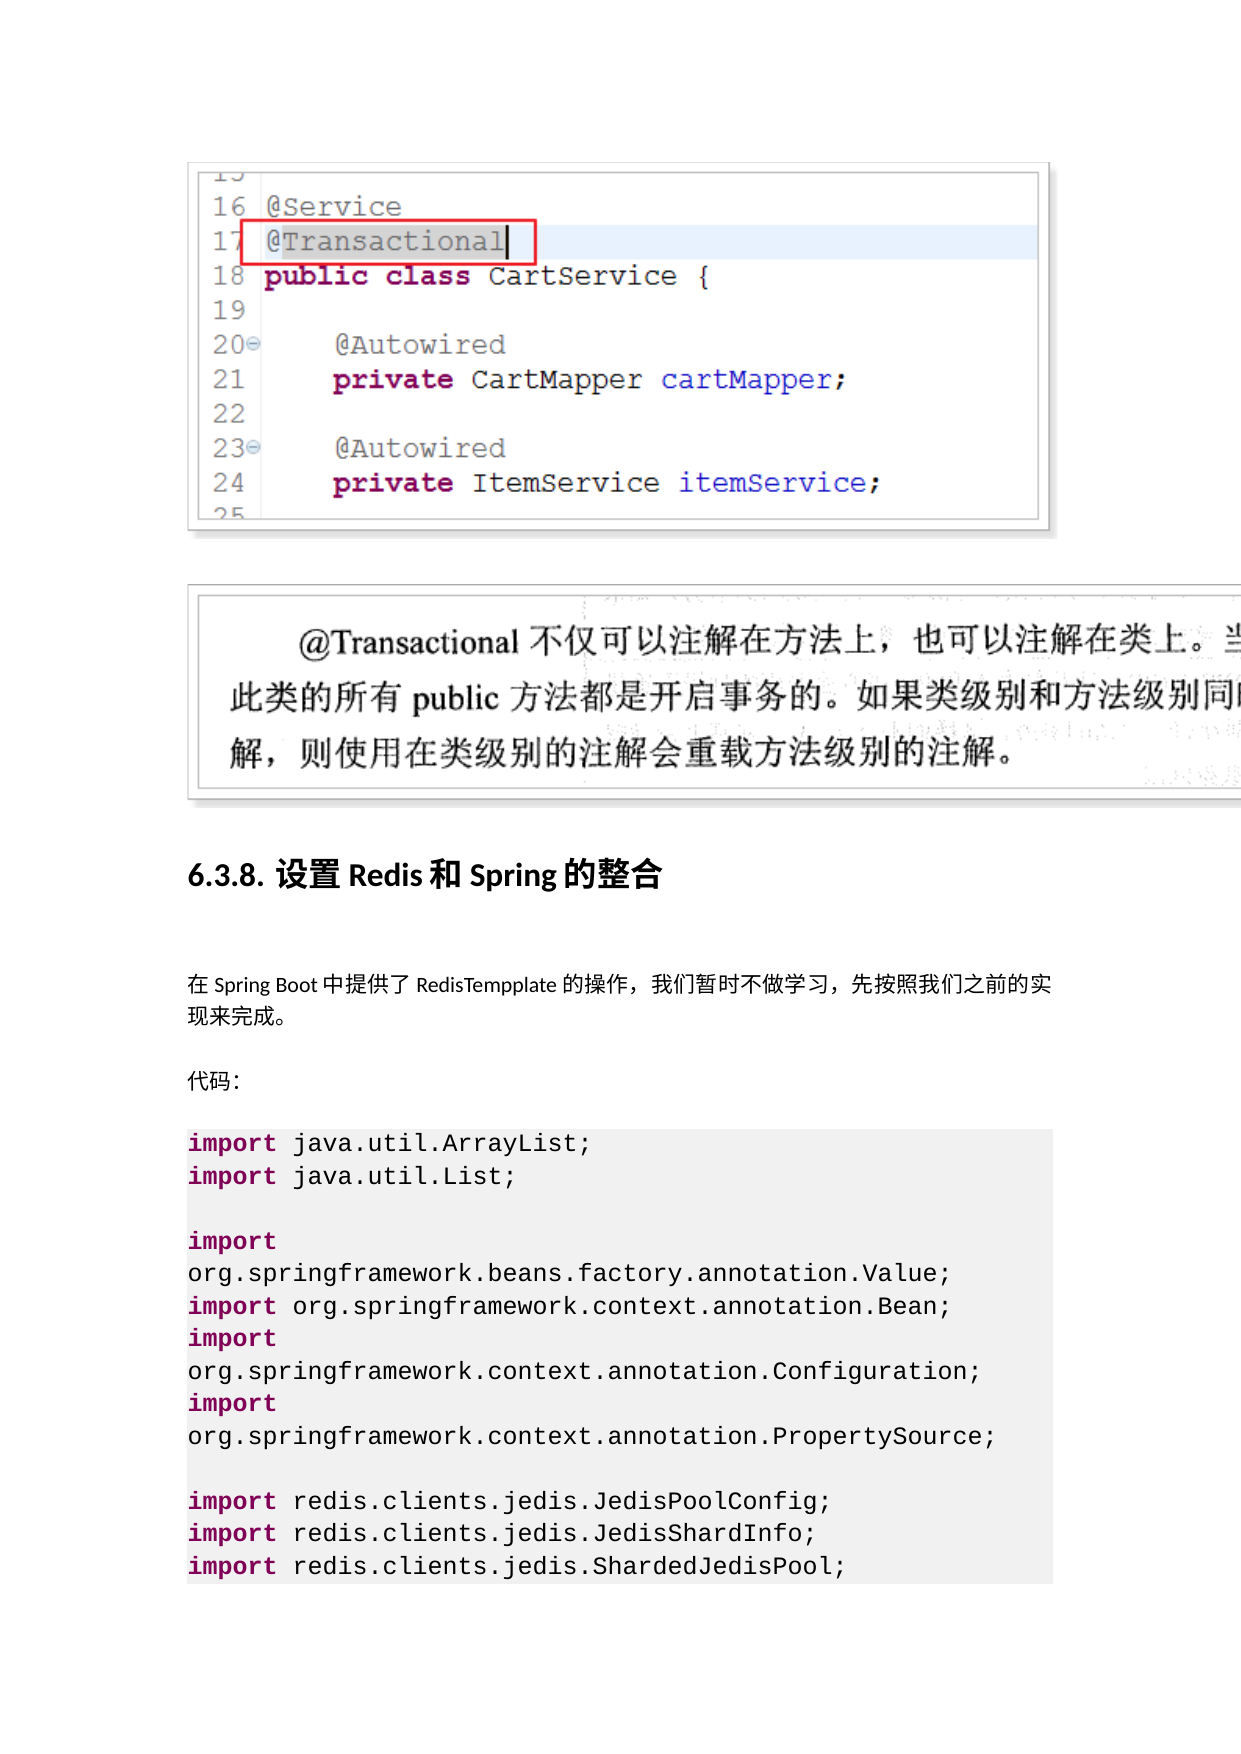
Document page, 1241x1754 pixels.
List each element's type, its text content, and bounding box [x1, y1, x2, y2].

text import org.springframework.context.annotation.PropertySource; [187, 1389, 1053, 1454]
text import redis.clients.jedis.JedisPoolConfig; [187, 1486, 1053, 1519]
picture [187, 584, 1241, 808]
subtitle 设置Redis和Spring的整合 [187, 839, 1053, 904]
text import java.util.ArrayList; [187, 1129, 1053, 1161]
text import org.springframework.context.annotation.Configuration; [187, 1324, 1053, 1389]
text import org.springframework.beans.factory.annotation.Value; [187, 1226, 1053, 1291]
text 在Spring Boot中提供了RedisTempplate的操作，我们暂时不做学习，先按照我们之前的实现来完成。 [187, 966, 1053, 1031]
text import org.springframework.context.annotation.Bean; [187, 1291, 1053, 1324]
text import redis.clients.jedis.JedisShardInfo; [187, 1519, 1053, 1551]
text 代码： [187, 1064, 1053, 1096]
text import redis.clients.jedis.ShardedJedisPool; [187, 1551, 1053, 1584]
picture [187, 162, 1058, 539]
text import java.util.List; [187, 1161, 1053, 1194]
